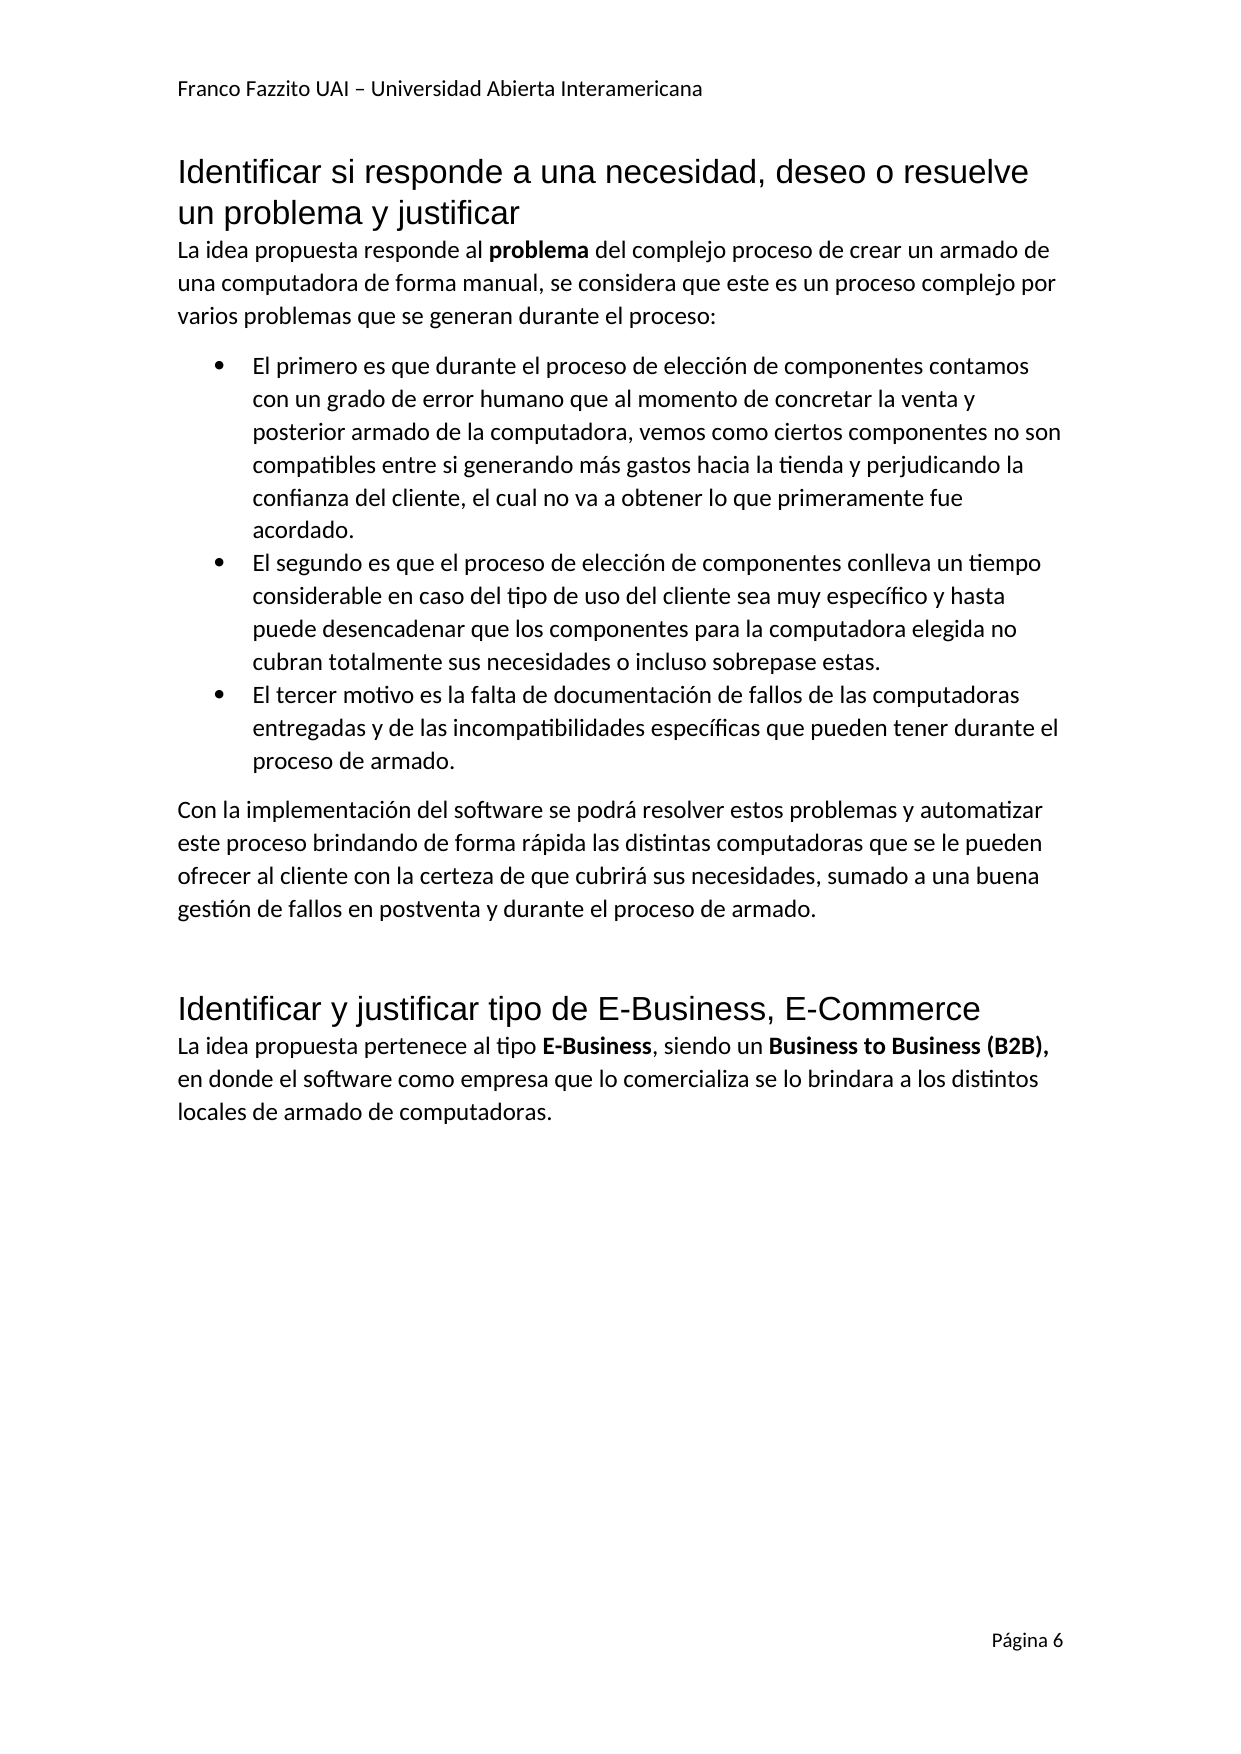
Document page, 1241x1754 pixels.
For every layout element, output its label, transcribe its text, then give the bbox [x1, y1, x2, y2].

text La idea propuesta pertenece al tipo E-Business, siendo un Business to Business (B2B), en donde el software como empresa que lo comercializa se lo brindara a los distintos locales de armado de computadoras. [177, 1030, 1063, 1126]
subtitle Identificar si responde a una necesidad, deseo o resuelve un problema y justificar [177, 152, 1063, 232]
list El segundo es que el proceso de elección de componentes conlleva un tiempo considerable en caso del tipo de uso del cliente sea muy específico y hasta puede desencadenar que los componentes para la computadora elegida no cubran totalmente sus necesidades o incluso sobrepase estas. [215, 548, 1063, 677]
list El tercer motivo es la falta de documentación de fallos de las computadoras entregadas y de las incompatibilidades específicas que pueden tener durante el proceso de armado. [215, 679, 1063, 776]
list El primero es que durante el proceso de elección de componentes contamos con un grado de error humano que al momento de concretar la venta y posterior armado de la computadora, vemos como ciertos componentes no son compatibles entre si generando más gastos hacia la tienda y perjudicando la confianza del cliente, el cual no va a obtener lo que primeramente fue acordado. [215, 350, 1063, 545]
text Con la implementación del software se podrá resolver estos problemas y automatizar este proceso brindando de forma rápida las distintas computadoras que se le pueden ofrecer al cliente con la certeza de que cubrirá sus necesidades, sumado a una buena gestión de fallos en postventa y durante el proceso de armado. [177, 795, 1063, 924]
subtitle Identificar y justificar tipo de E-Business, E-Commerce [177, 989, 1063, 1027]
text La idea propuesta responde al problema del complejo proceso de crear un armado de una computadora de forma manual, se considera que este es un proceso complejo por varios problemas que se generan durante el proceso: [177, 235, 1063, 331]
